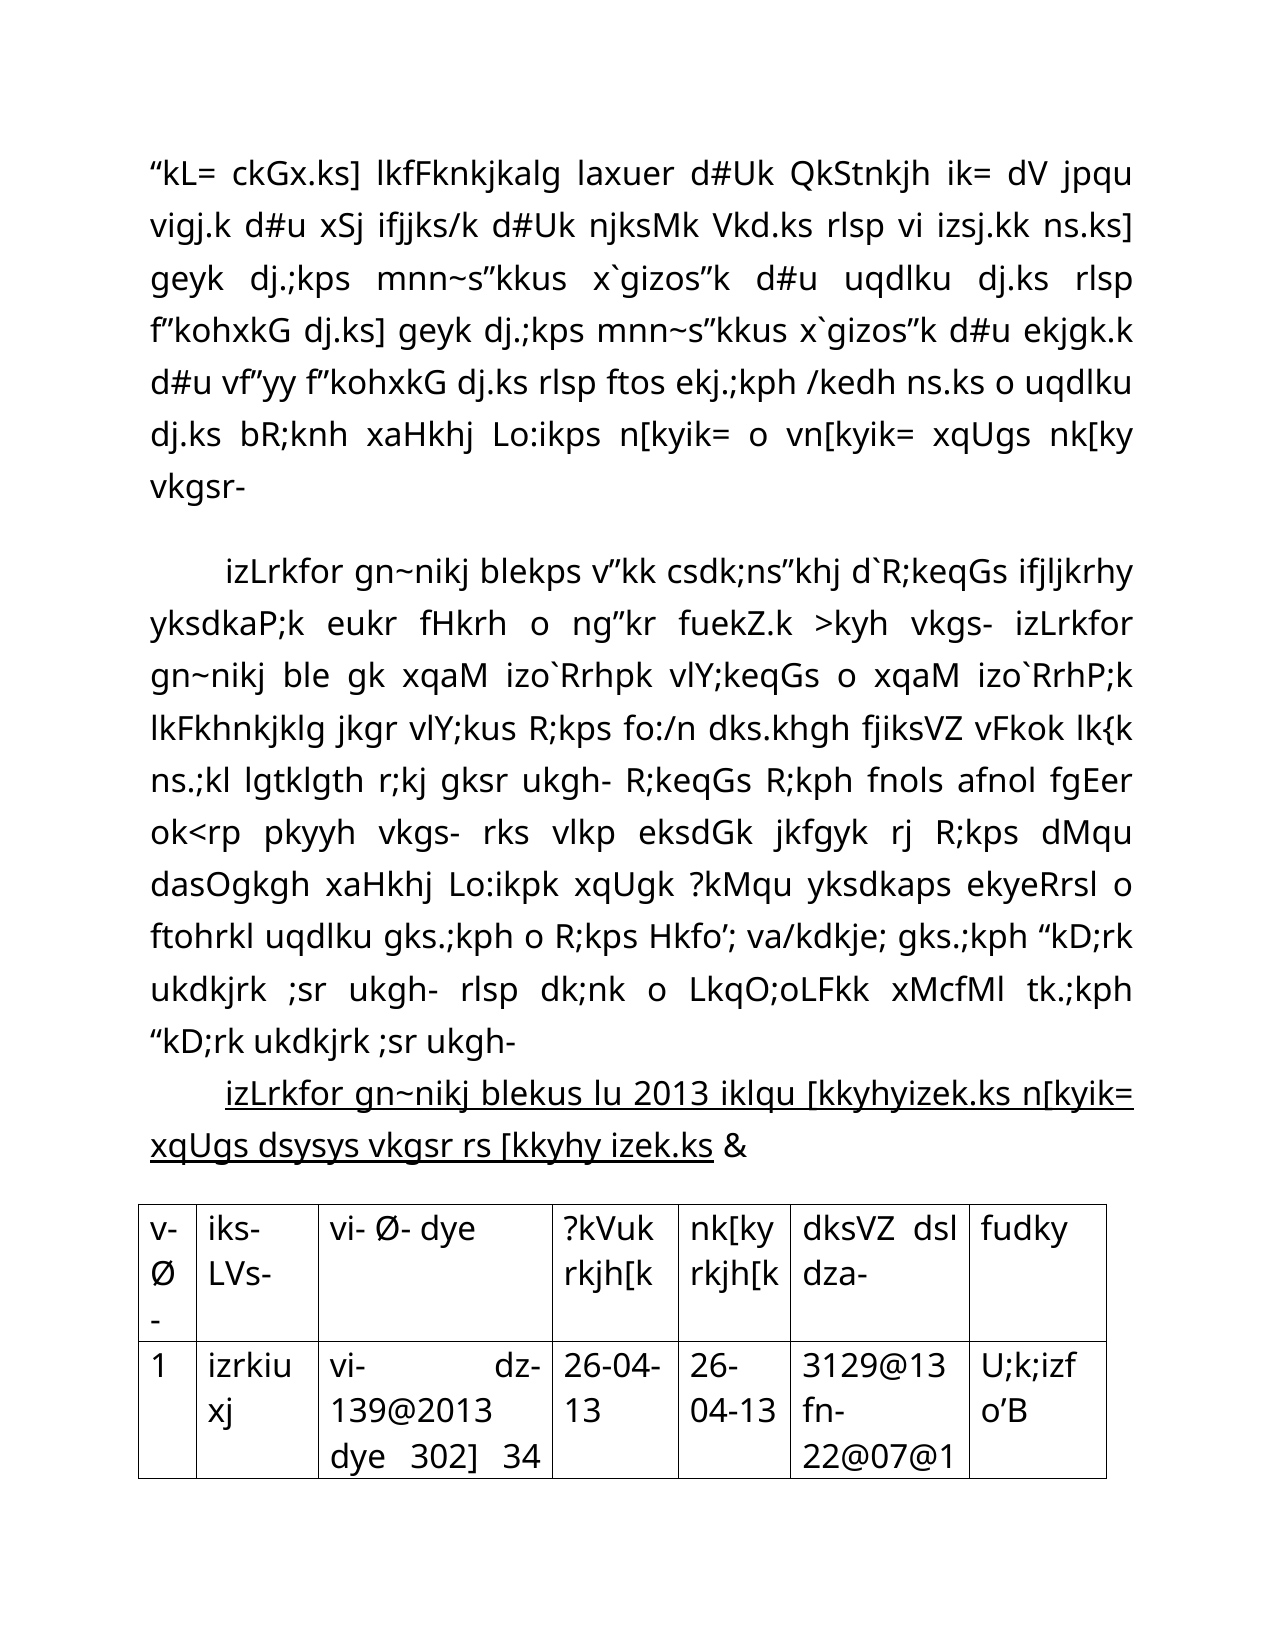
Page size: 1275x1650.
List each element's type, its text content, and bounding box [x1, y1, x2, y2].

table_header ?kVuk rkjh[k [553, 1205, 678, 1341]
table_header iks-LVs- [197, 1205, 318, 1341]
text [150, 150, 1134, 508]
table_cell 26-04-13 [553, 1342, 678, 1478]
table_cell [791, 1342, 969, 1478]
table_header fudky [970, 1205, 1106, 1341]
table_cell 26-04-13 [679, 1342, 790, 1478]
table_header vi- Ø- dye [319, 1205, 552, 1341]
text izLrkfor gn~nikj blekps v”kk csdk;ns”khj d`R;keqGs ifjljkrhy yksdkaP;k eukr fHkrh o ng”kr fuekZ.k >kyh vkgs- izLrkfor gn~nikj ble gk xqaM izo`Rrhpk vlY;keqGs o xqaM izo`RrhP;k lkFkhnkjklg jkgr vlY;kus R;kps fo:/n dks.khgh fjiksVZ vFkok lk{k ns.;kl lgtklgth r;kj gksr ukgh- R;keqGs R;kph fnols afnol fgEer ok<rp pkyyh vkgs- rks vlkp eksdGk jkfgyk rj R;kps dMqu dasOgkgh xaHkhj Lo:ikpk xqUgk ?kMqu yksdkaps ekyeRrsl o ftohrkl uqdlku gks.;kph o R;kps Hkfo’; va/kdkje; gks.;kph “kD;rk ukdkjrk ;sr ukgh- rlsp dk;nk o LkqO;oLFkk xMcfMl tk.;kph “kD;rk ukdkjrk ;sr ukgh- [150, 548, 1134, 1063]
table_header nk[ky rkjh[k [679, 1205, 790, 1341]
text izLrkfor gn~nikj blekus lu 2013 iklqu [kkyhyizek.ks n[kyik= xqUgs dsysys vkgsr rs [kkyhy izek.ks & [150, 1070, 1134, 1167]
table_header v-Ø- [139, 1205, 196, 1341]
table_cell izrkiuxj [197, 1342, 318, 1478]
table_header dksVZ dsl dza- [791, 1205, 969, 1341]
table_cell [319, 1342, 552, 1478]
table_cell U;k;izfo’B [970, 1342, 1106, 1478]
table_cell 1 [139, 1342, 196, 1478]
